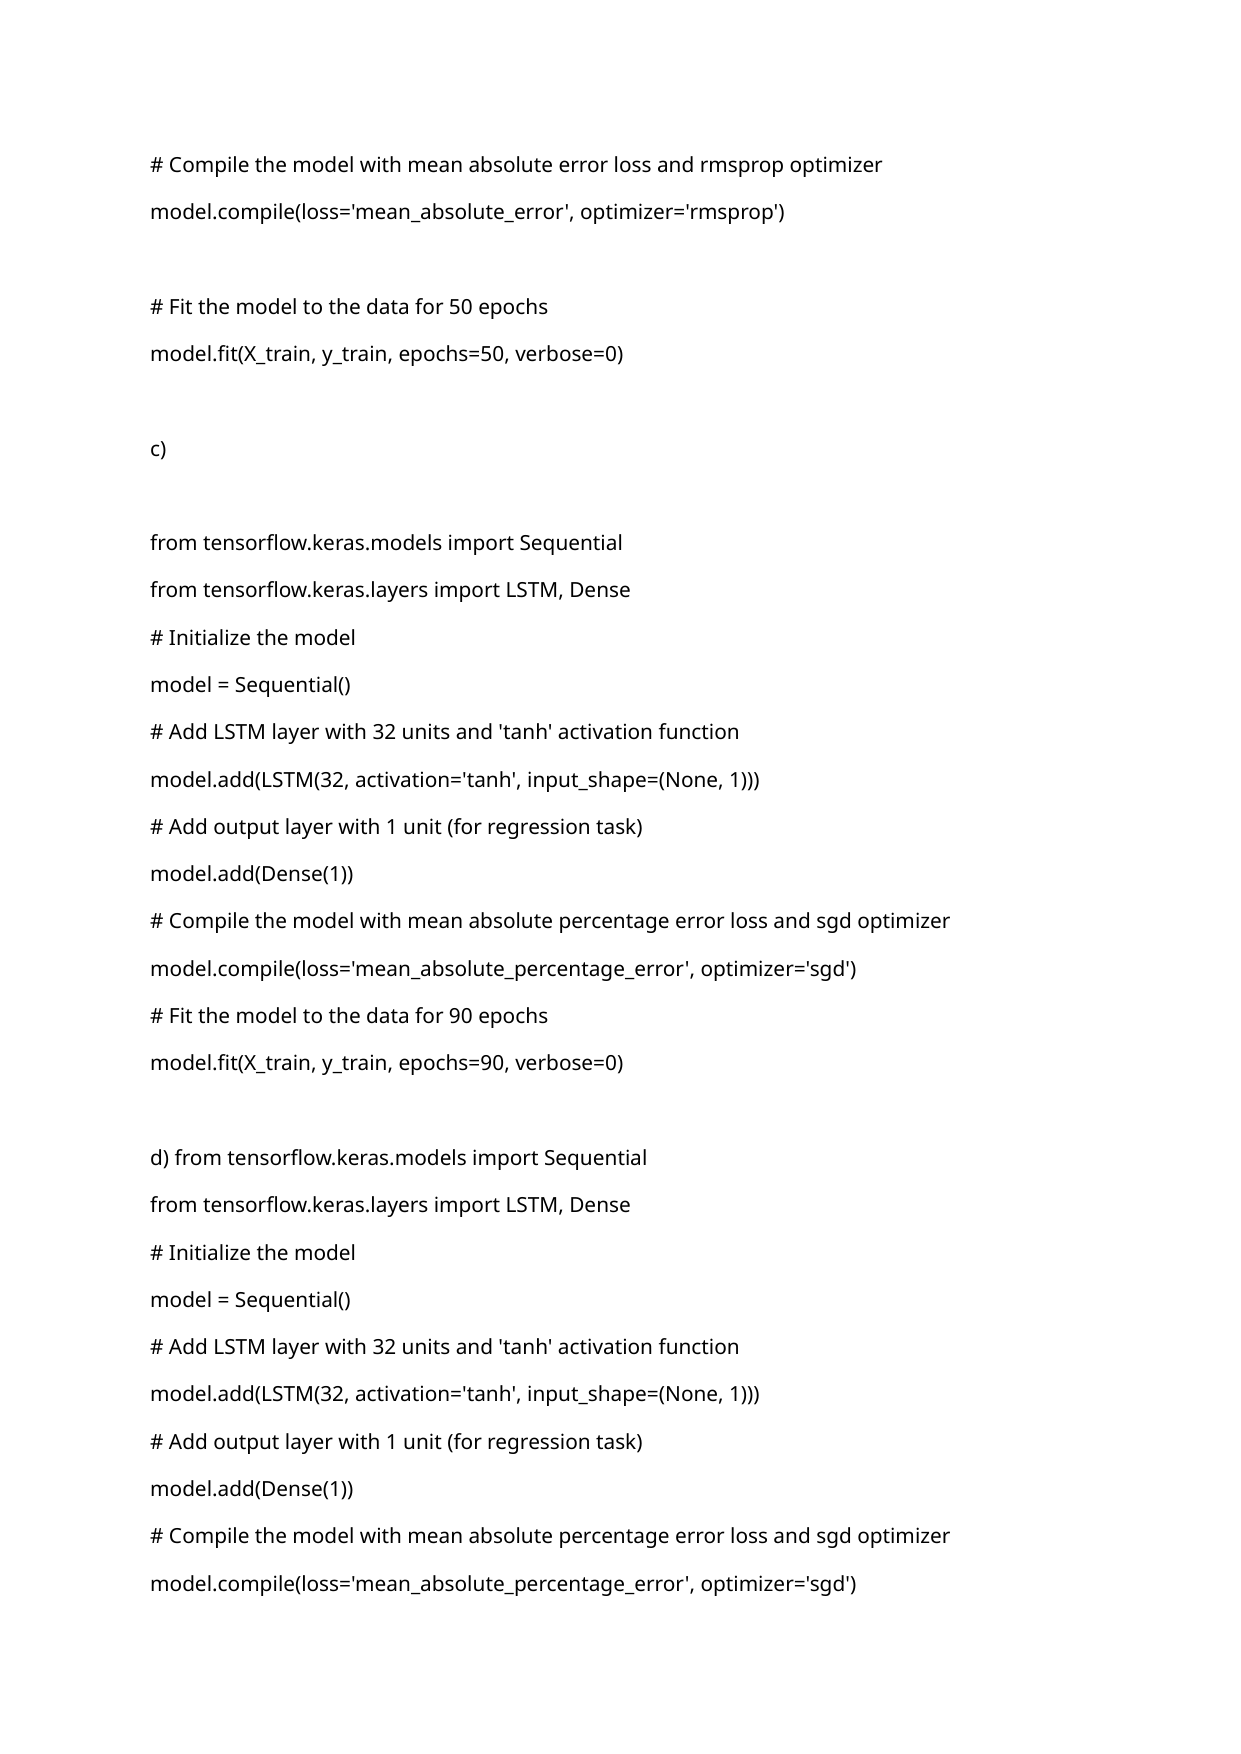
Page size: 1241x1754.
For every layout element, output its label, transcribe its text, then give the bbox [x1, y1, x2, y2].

text model.add(Dense(1)) [150, 859, 1090, 888]
text model.compile(loss='mean_absolute_error', optimizer='rmsprop') [150, 197, 1090, 226]
text # Fit the model to the data for 50 epochs [150, 292, 1090, 320]
text from tensorflow.keras.layers import LSTM, Dense [150, 576, 1090, 604]
text model = Sequential() [150, 670, 1090, 699]
text # Add output layer with 1 unit (for regression task) [150, 1427, 1090, 1455]
text model = Sequential() [150, 1285, 1090, 1313]
text # Add output layer with 1 unit (for regression task) [150, 812, 1090, 841]
text from tensorflow.keras.layers import LSTM, Dense [150, 1190, 1090, 1219]
text model.fit(X_train, y_train, epochs=50, verbose=0) [150, 339, 1090, 368]
text # Fit the model to the data for 90 epochs [150, 1001, 1090, 1030]
text # Add LSTM layer with 32 units and 'tanh' activation function [150, 717, 1090, 746]
text model.compile(loss='mean_absolute_percentage_error', optimizer='sgd') [150, 954, 1090, 982]
text # Add LSTM layer with 32 units and 'tanh' activation function [150, 1332, 1090, 1361]
text # Compile the model with mean absolute percentage error loss and sgd optimizer [150, 1521, 1090, 1550]
text # Initialize the model [150, 1238, 1090, 1266]
text model.add(LSTM(32, activation='tanh', input_shape=(None, 1))) [150, 765, 1090, 793]
text # Compile the model with mean absolute error loss and rmsprop optimizer [150, 150, 1090, 178]
text model.add(LSTM(32, activation='tanh', input_shape=(None, 1))) [150, 1379, 1090, 1408]
text model.add(Dense(1)) [150, 1474, 1090, 1503]
text c) [150, 434, 1090, 462]
text d) from tensorflow.keras.models import Sequential [150, 1143, 1090, 1172]
text model.fit(X_train, y_train, epochs=90, verbose=0) [150, 1048, 1090, 1077]
text from tensorflow.keras.models import Sequential [150, 528, 1090, 557]
text model.compile(loss='mean_absolute_percentage_error', optimizer='sgd') [150, 1569, 1090, 1597]
text # Compile the model with mean absolute percentage error loss and sgd optimizer [150, 907, 1090, 935]
text # Initialize the model [150, 623, 1090, 651]
